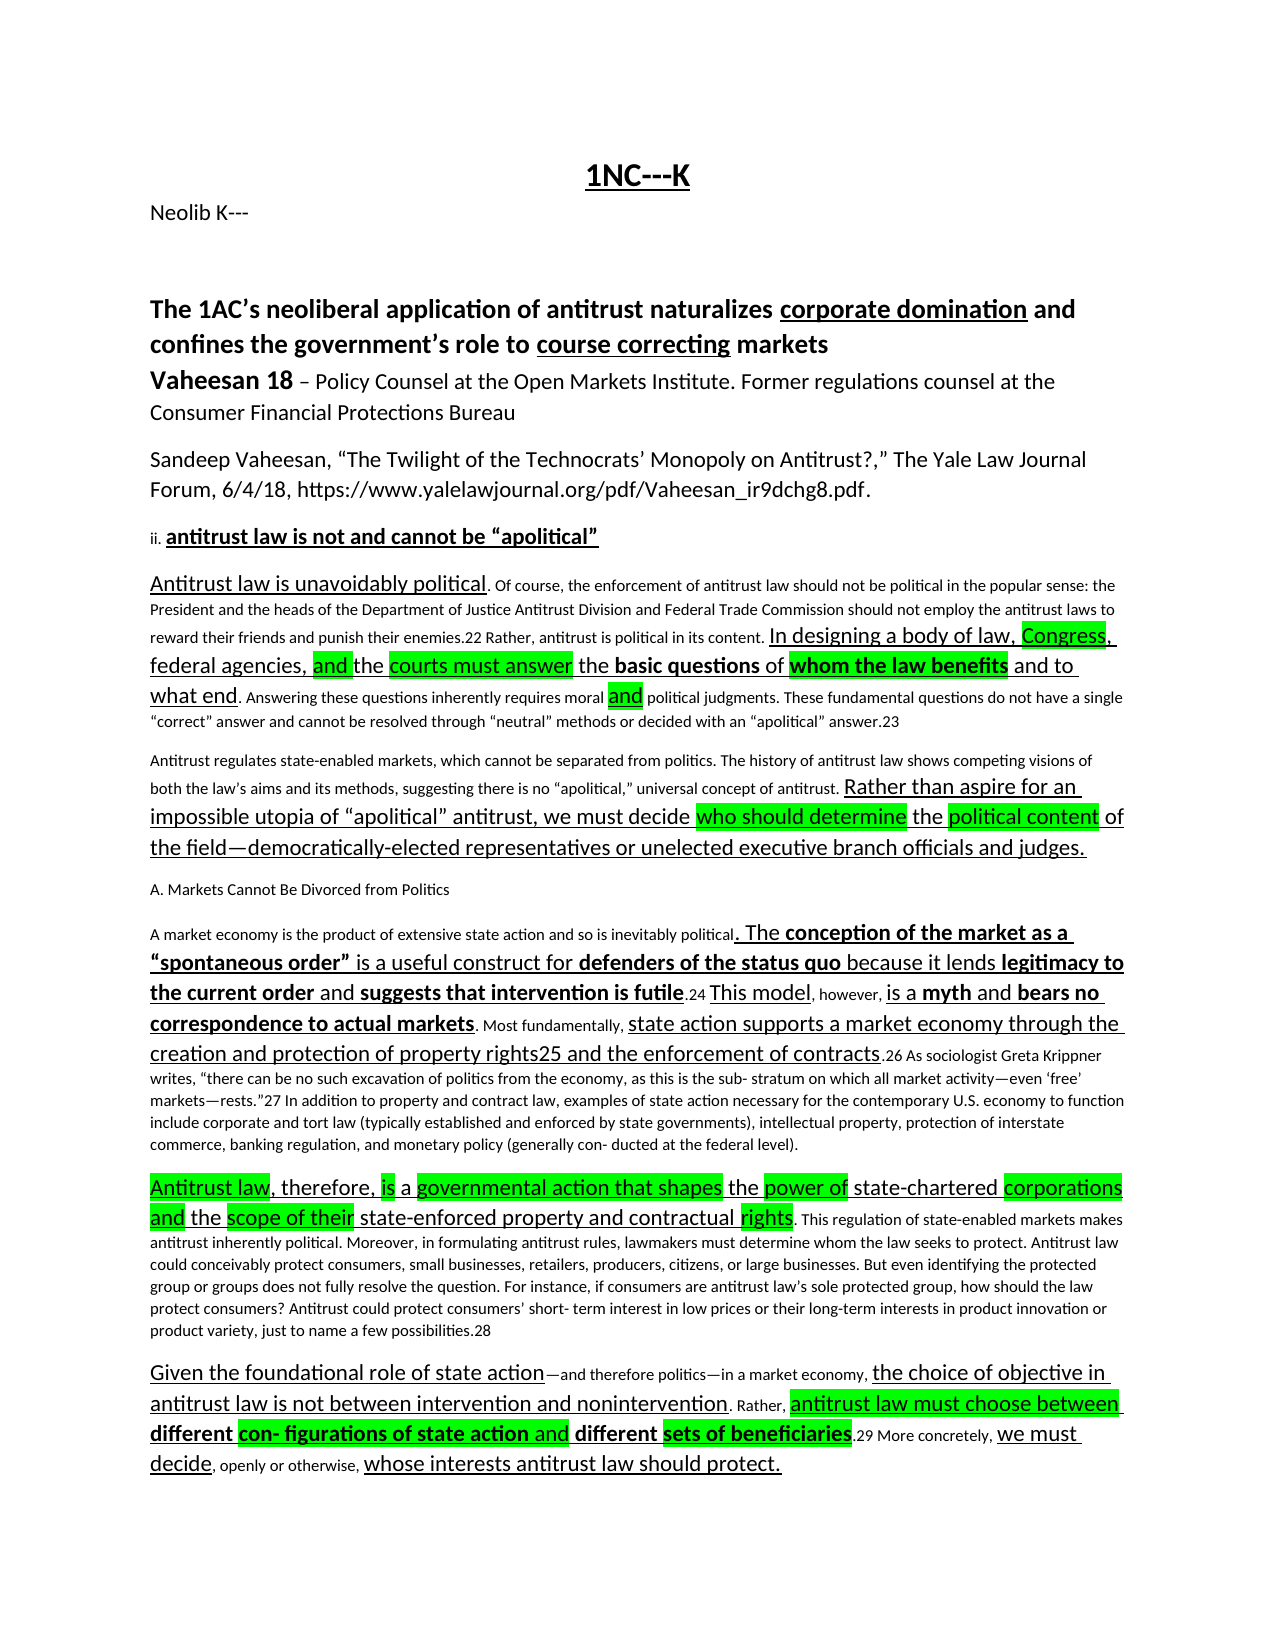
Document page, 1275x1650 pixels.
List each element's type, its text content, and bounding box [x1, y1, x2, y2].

text A. Markets Cannot Be Divorced from Politics [150, 879, 1125, 900]
subtitle 1NC---K [150, 154, 1125, 195]
text A market economy is the product of extensive state action and so is inevitably political. The conception of the market as a “spontaneous order” is a useful construct for defenders of the status quo because it lends legitimacy to the current order and suggests that intervention is futile.24 This model, however, is a myth and bears no correspondence to actual markets. Most fundamentally, state action supports a market economy through the creation and protection of property rights25 and the enforcement of contracts.26 As sociologist Greta Krippner writes, “there can be no such excavation of politics from the economy, as this is the sub- stratum on which all market activity—even ‘free’ markets—rests.”27 In addition to property and contract law, examples of state action necessary for the contemporary U.S. economy to function include corporate and tort law (typically established and enforced by state governments), intellectual property, protection of interstate commerce, banking regulation, and monetary policy (generally con- ducted at the federal level). [150, 918, 1125, 1154]
text Neolib K--- [150, 198, 1125, 226]
text Given the foundational role of state action—and therefore politics—in a market economy, the choice of objective in antitrust law is not between intervention and nonintervention. Rather, antitrust law must choose between different con- figurations of state action and different sets of beneficiaries.29 More concretely, we must decide, openly or otherwise, whose interests antitrust law should protect. [150, 1358, 1125, 1477]
text Antitrust law, therefore, is a governmental action that shapes the power of state-chartered corporations and the scope of their state-enforced property and contractual rights. This regulation of state-enabled markets makes antitrust inherently political. Moreover, in formulating antitrust rules, lawmakers must determine whom the law seeks to protect. Antitrust law could conceivably protect consumers, small businesses, retailers, producers, citizens, or large businesses. But even identifying the protected group or groups does not fully resolve the question. For instance, if consumers are antitrust law’s sole protected group, how should the law protect consumers? Antitrust could protect consumers’ short- term interest in low prices or their long-term interests in product innovation or product variety, just to name a few possibilities.28 [150, 1173, 1125, 1340]
text ii. antitrust law is not and cannot be “apolitical” [150, 522, 1125, 550]
text Antitrust law is unavoidably political. Of course, the enforcement of antitrust law should not be political in the popular sense: the President and the heads of the Department of Justice Antitrust Division and Federal Trade Commission should not employ the antitrust laws to reward their friends and punish their enemies.22 Rather, antitrust is political in its content. In designing a body of law, Congress, federal agencies, and the courts must answer the basic questions of whom the law benefits and to what end. Answering these questions inherently requires moral and political judgments. These fundamental questions do not have a single “correct” answer and cannot be resolved through “neutral” methods or decided with an “apolitical” answer.23 [150, 569, 1125, 732]
subtitle The 1AC’s neoliberal application of antitrust naturalizes corporate domination and confines the government’s role to course correcting markets [150, 292, 1125, 361]
text Vaheesan 18 – Policy Counsel at the Open Markets Institute. Former regulations counsel at the Consumer Financial Protections Bureau [150, 363, 1125, 426]
text Sandeep Vaheesan, “The Twilight of the Technocrats’ Monopoly on Antitrust?,” The Yale Law Journal Forum, 6/4/18, https://www.yalelawjournal.org/pdf/Vaheesan_ir9dchg8.pdf. [150, 445, 1125, 503]
text Antitrust regulates state-enabled markets, which cannot be separated from politics. The history of antitrust law shows competing visions of both the law’s aims and its methods, suggesting there is no “apolitical,” universal concept of antitrust. Rather than aspire for an impossible utopia of “apolitical” antitrust, we must decide who should determine the political content of the field—democratically-elected representatives or unelected executive branch officials and judges. [150, 750, 1125, 861]
